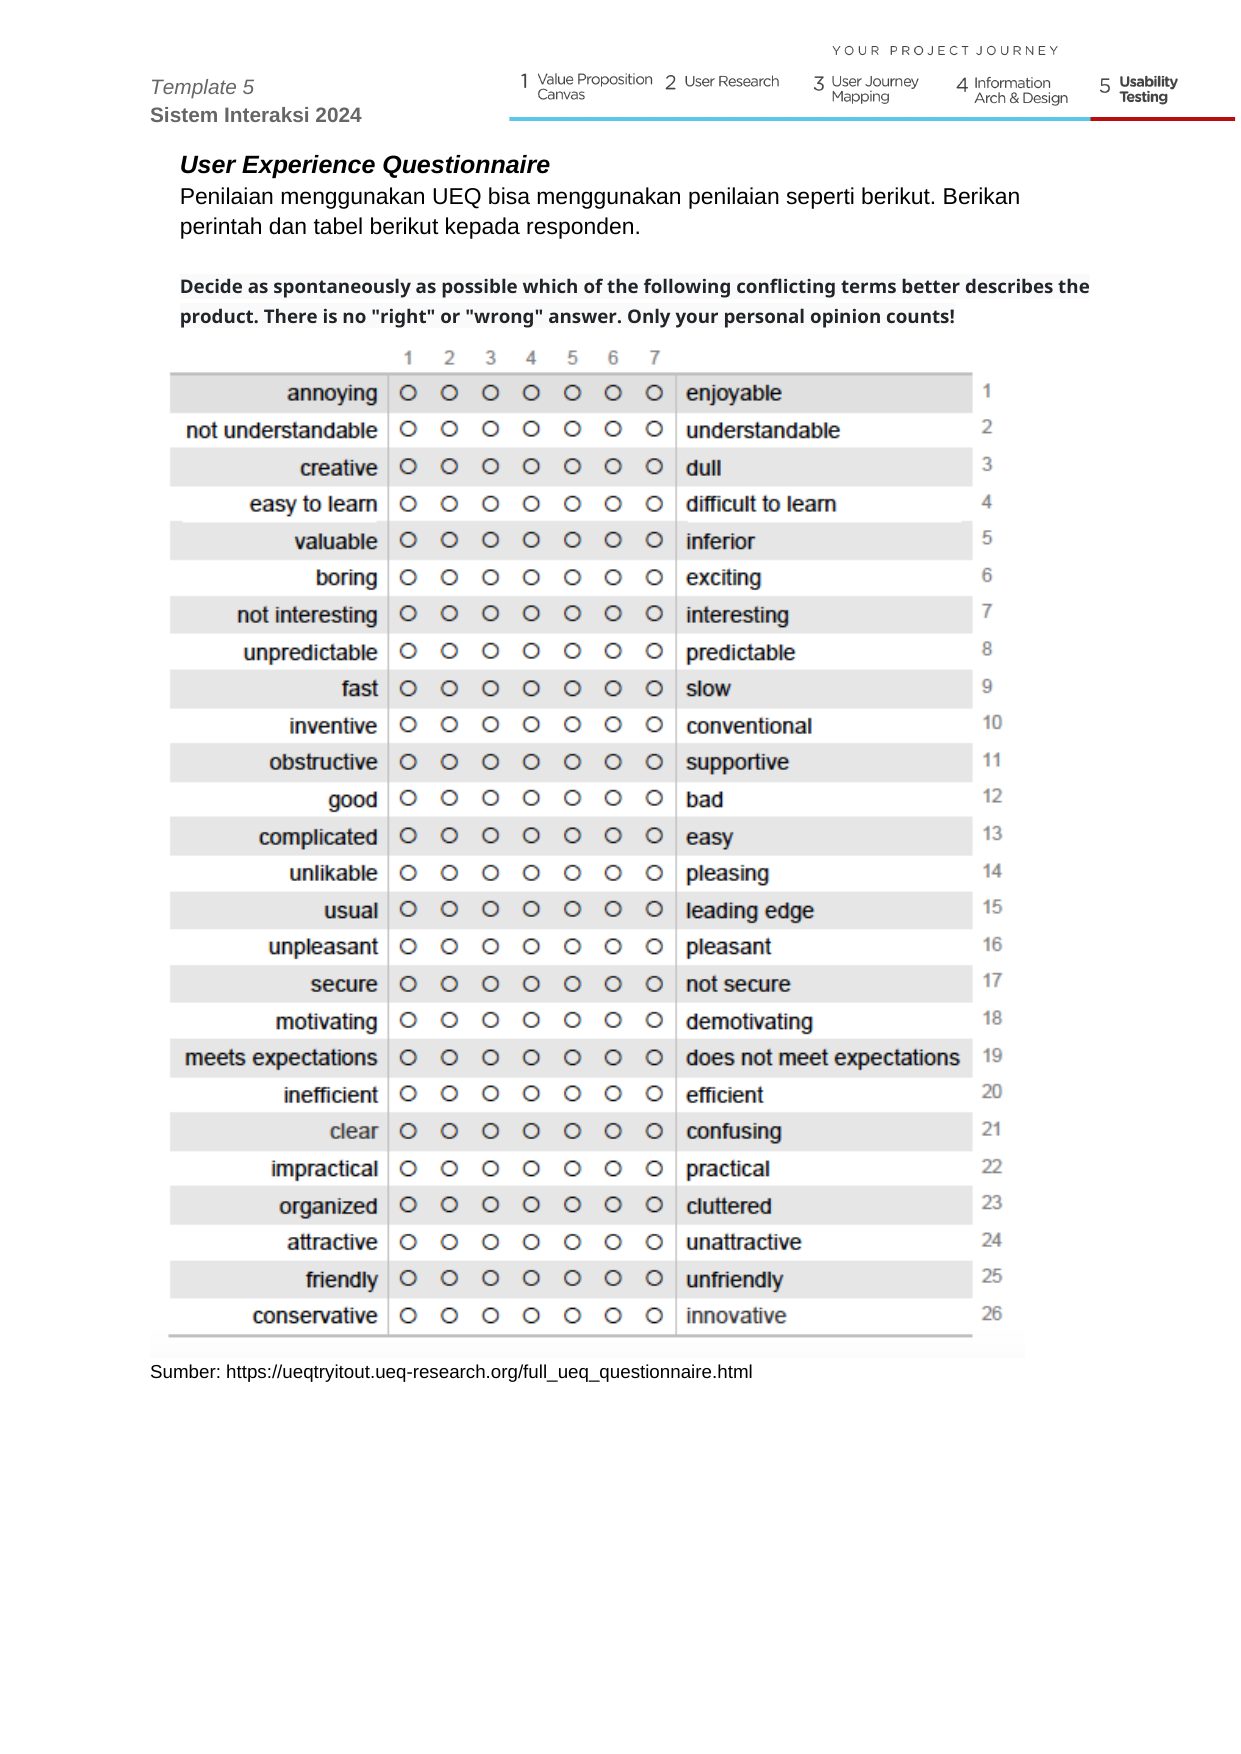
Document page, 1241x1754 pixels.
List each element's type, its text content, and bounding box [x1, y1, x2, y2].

picture [509, 37, 1236, 121]
text Penilaian menggunakan UEQ bisa menggunakan penilaian seperti berikut. Berikan perintah dan tabel berikut kepada responden. [179, 183, 1090, 239]
text Sumber: https://ueqtryitout.ueq-research.org/full_ueq_questionnaire.html [150, 1361, 1090, 1383]
picture [150, 332, 1025, 1358]
text Decide as spontaneously as possible which of the following conflicting terms better describes the product. There is no "right" or "wrong" answer. Only your personal opinion counts! [179, 274, 1090, 328]
text User Experience Questionnaire [150, 150, 1090, 179]
